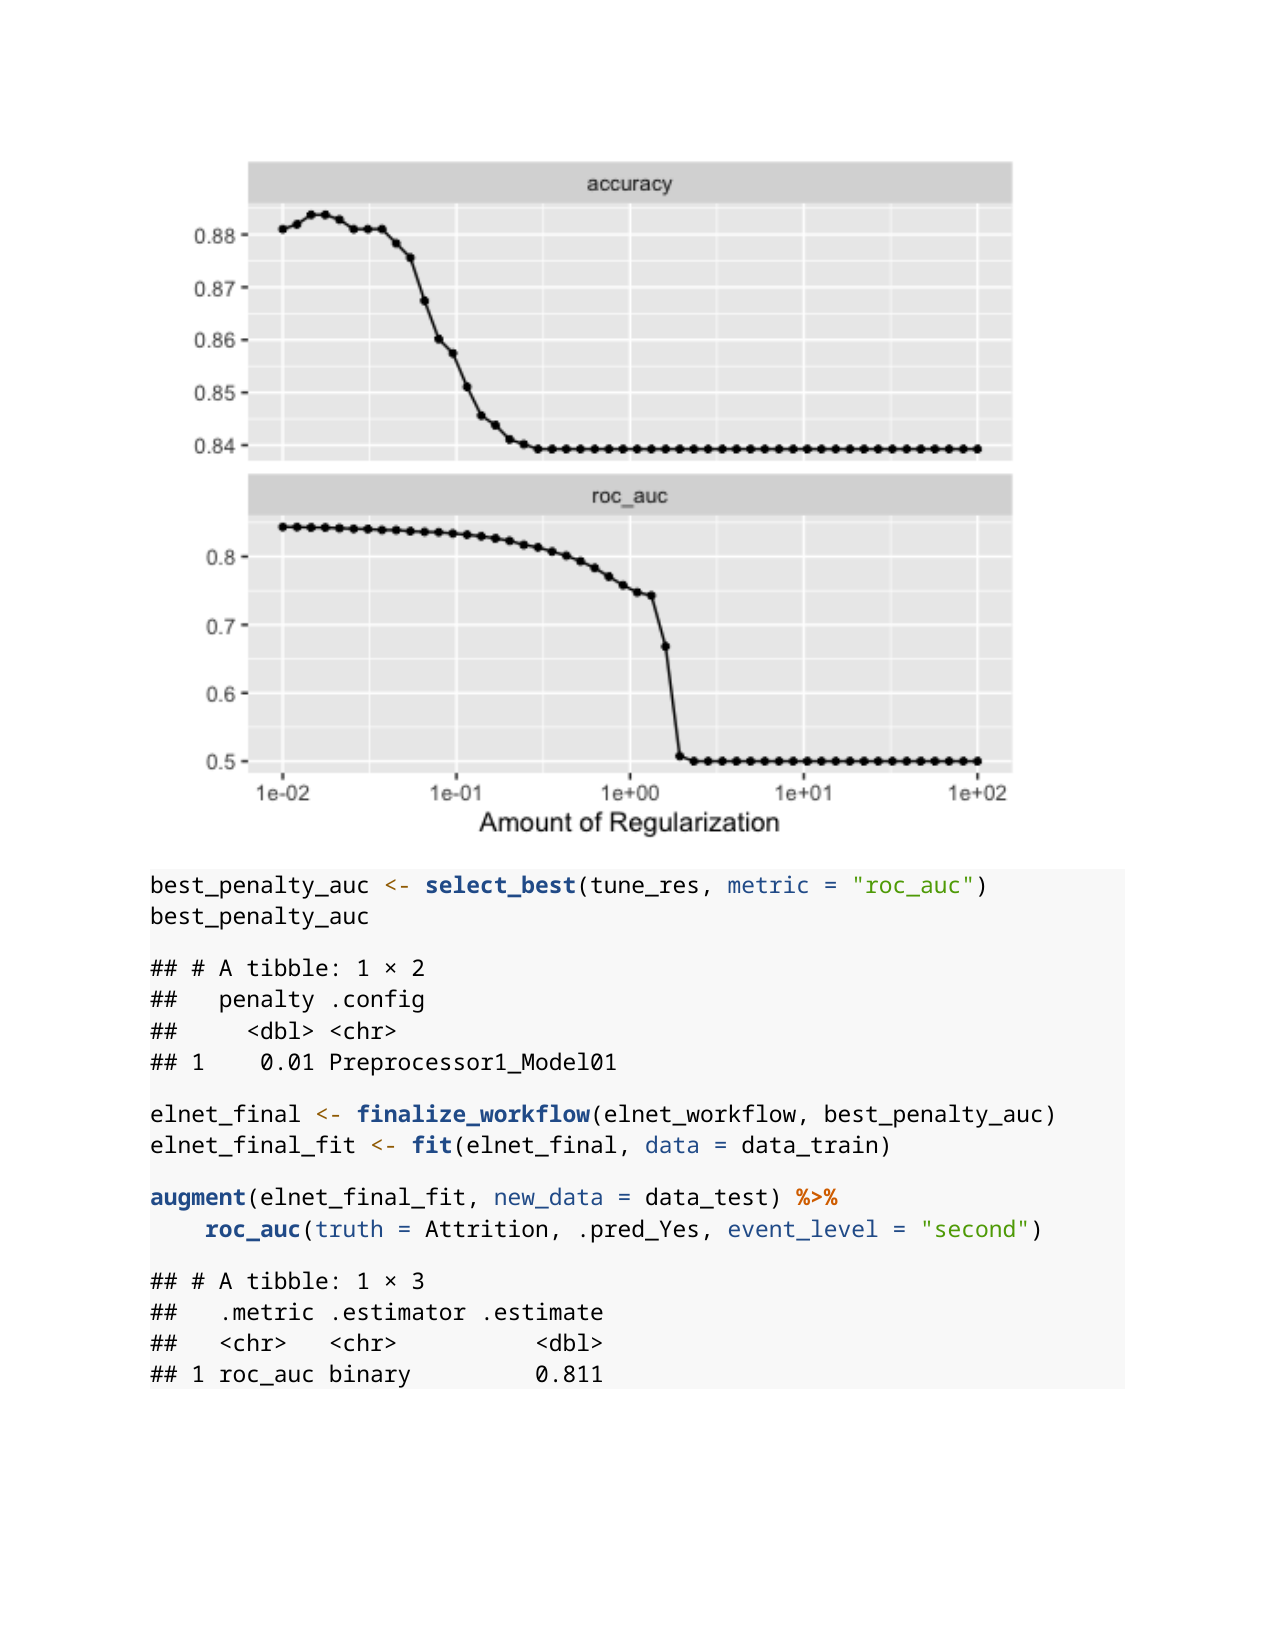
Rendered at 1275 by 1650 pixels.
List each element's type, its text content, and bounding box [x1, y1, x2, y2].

text ## # A tibble: 1 × 2 ## penalty .config ## <dbl> <chr> ## 1 0.01 Preprocessor1_Model01 [150, 952, 1125, 1077]
text elnet_final <- finalize_workflow(elnet_workflow, best_penalty_auc) elnet_final_fit <- fit(elnet_final, data = data_train) [892, 1098, 1125, 1160]
text ## # A tibble: 1 × 3 ## .metric .estimator .estimate ## <chr> <chr> <dbl> ## 1 roc_auc binary 0.811 [150, 1264, 1125, 1389]
picture [150, 150, 1025, 850]
text best_penalty_auc <- select_best(tune_res, metric = "roc_auc") best_penalty_auc [370, 869, 1125, 931]
text augment(elnet_final_fit, new_data = data_test) %>% roc_auc(truth = Attrition, .pred_Yes, event_level = "second") [150, 1181, 1125, 1244]
